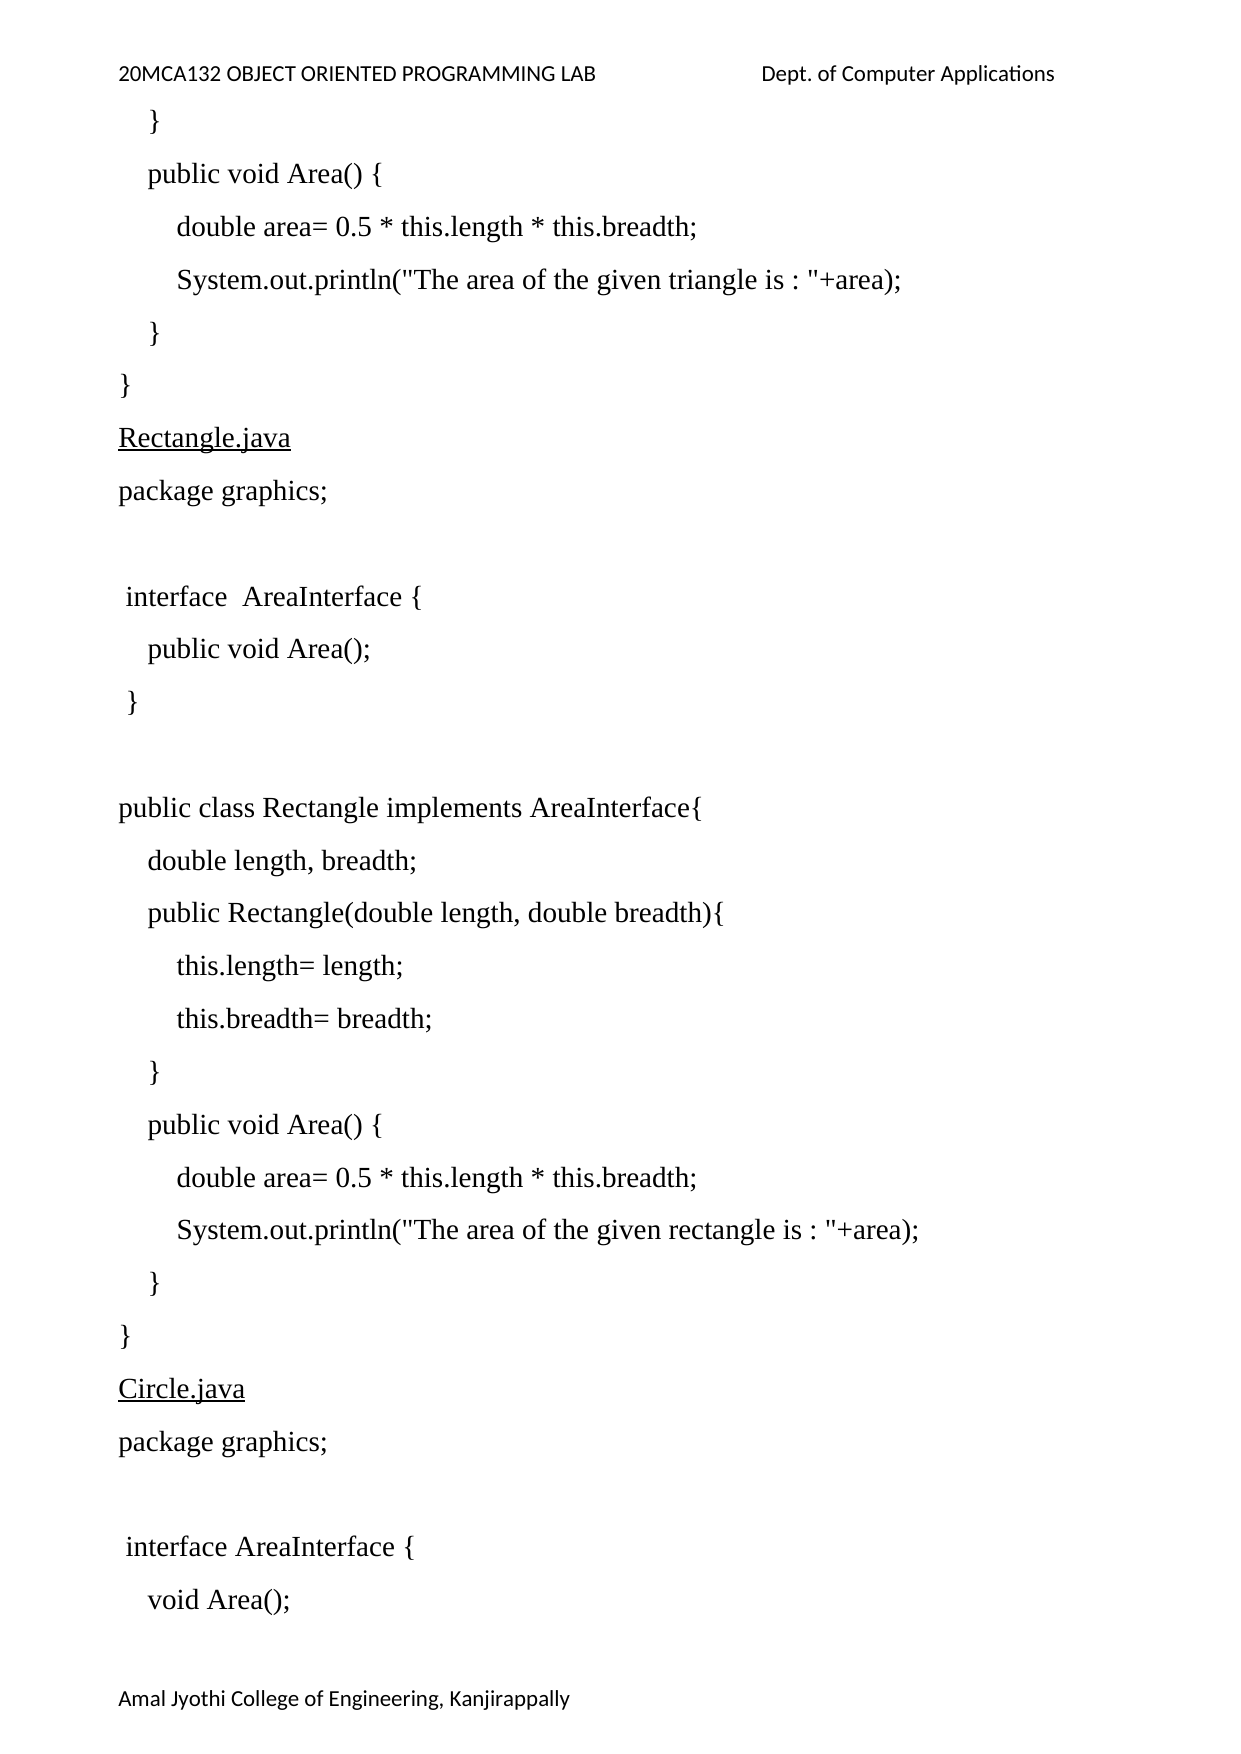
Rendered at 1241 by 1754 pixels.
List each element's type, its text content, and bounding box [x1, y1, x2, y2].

text } [118, 1318, 1167, 1352]
text Circle.java [118, 1371, 1167, 1404]
text public void Area() { [118, 1107, 1167, 1140]
text } [118, 103, 1167, 137]
text this.breadth= breadth; [118, 1001, 1167, 1035]
text void Area(); [118, 1582, 1167, 1616]
text System.out.println("The area of the given triangle is : "+area); [118, 262, 1167, 295]
text } [118, 367, 1167, 401]
text interface AreaInterface { [118, 579, 1167, 612]
text System.out.println("The area of the given rectangle is : "+area); [118, 1212, 1167, 1246]
text Rectangle.java [118, 420, 1167, 454]
text package graphics; [118, 1424, 1167, 1457]
text public void Area(); [118, 632, 1167, 665]
text double length, breadth; [118, 843, 1167, 876]
text package graphics; [118, 473, 1167, 507]
text } [118, 1265, 1167, 1299]
text double area= 0.5 * this.length * this.breadth; [118, 209, 1167, 243]
text public void Area() { [118, 156, 1167, 190]
text } [118, 315, 1167, 348]
text this.length= length; [118, 948, 1167, 982]
text public Rectangle(double length, double breadth){ [118, 896, 1167, 929]
text } [118, 1054, 1167, 1088]
text interface AreaInterface { [118, 1529, 1167, 1563]
text public class Rectangle implements AreaInterface{ [118, 790, 1167, 823]
text double area= 0.5 * this.length * this.breadth; [118, 1160, 1167, 1193]
text } [118, 684, 1167, 718]
